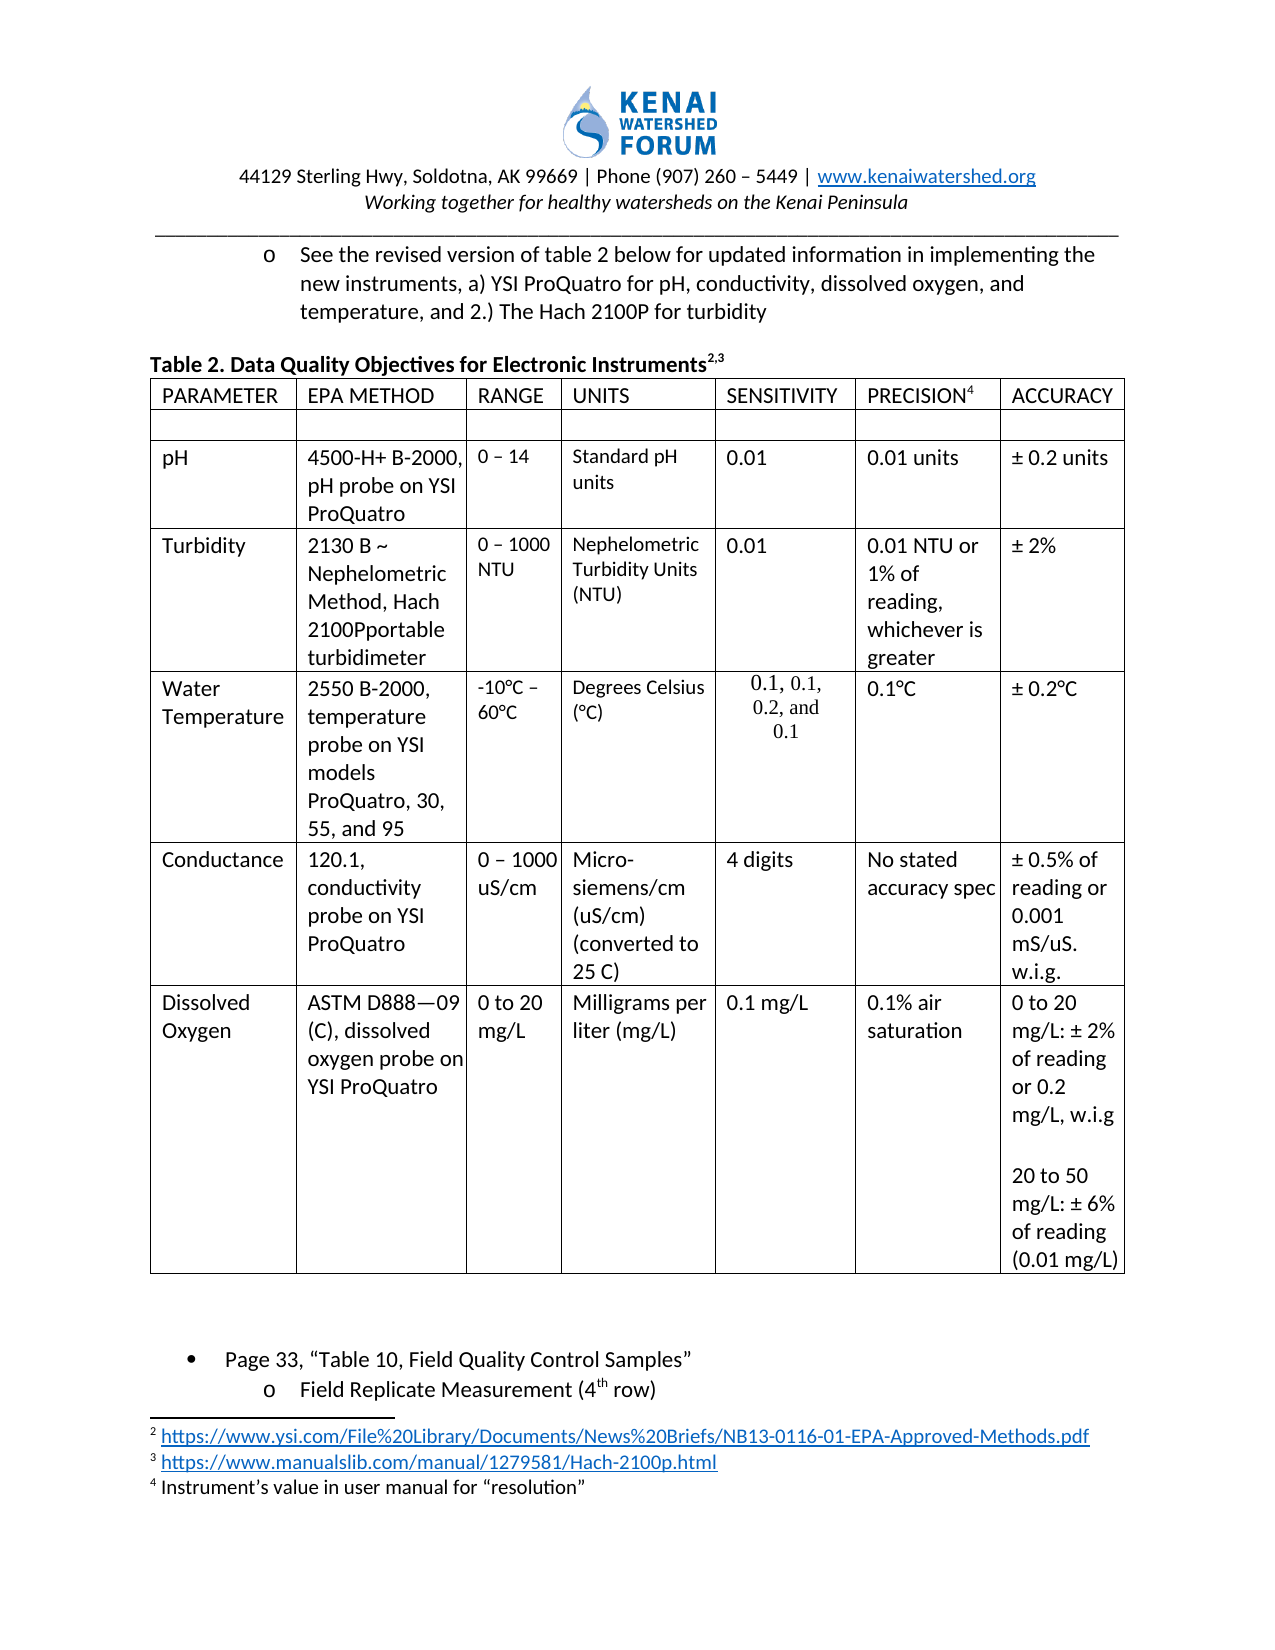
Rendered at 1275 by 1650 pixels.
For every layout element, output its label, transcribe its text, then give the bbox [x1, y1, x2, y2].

table_cell 0.1% air saturation [856, 986, 1000, 1273]
table_cell 0.01 units [856, 441, 1000, 528]
table_cell 0.1 mg/L [716, 986, 855, 1273]
table_cell Nephelometric Turbidity Units (NTU) [562, 529, 715, 671]
table_cell 120.1, conductivity probe on YSI ProQuatro [297, 843, 466, 985]
table_cell 0.1°C [856, 672, 1000, 842]
table_cell -10°C – 60°C [467, 672, 561, 842]
table_cell 4500-H+ B-2000, pH probe on YSI ProQuatro [297, 441, 466, 528]
table_cell ± 0.2 units [1001, 441, 1124, 528]
table_cell Degrees Celsius (°C) [562, 672, 715, 842]
table_cell ± 0.2°C [1001, 672, 1124, 842]
table_header PRECISION [856, 379, 1000, 409]
table_cell 0.01 [716, 441, 855, 528]
table_cell 0 – 1000 NTU [467, 529, 561, 671]
table_cell [562, 410, 715, 440]
table_cell [856, 410, 1000, 440]
table_cell Standard pH units [562, 441, 715, 528]
table_cell pH [151, 441, 296, 528]
table_cell Micro-siemens/cm (uS/cm) (converted to 25 C) [562, 843, 715, 985]
table_cell [467, 410, 561, 440]
table_cell 0.01 [716, 529, 855, 671]
table_cell Dissolved Oxygen [151, 986, 296, 1273]
table_cell Water Temperature [151, 672, 296, 842]
table_cell ± 0.5% of reading or 0.001 mS/uS. w.i.g. [1001, 843, 1124, 985]
table_cell [297, 410, 466, 440]
table_header UNITS [562, 379, 715, 409]
table_cell 2550 B-2000, temperature probe on YSI models ProQuatro, 30, 55, and 95 [297, 672, 466, 842]
text Table 2. Data Quality Objectives for Electronic Instruments, [150, 350, 1134, 378]
table_cell [716, 410, 855, 440]
table_cell 0.01 NTU or 1% of reading, whichever is greater [856, 529, 1000, 671]
table_header RANGE [467, 379, 561, 409]
table_header ACCURACY [1001, 379, 1124, 409]
table_cell 0 to 20 mg/L: ± 2% of reading or 0.2 mg/L, w.i.g 20 to 50 mg/L: ± 6% of reading (0.01 mg/L) [1001, 986, 1124, 1273]
table_cell 2130 B ~ Nephelometric Method, Hach 2100Pportable turbidimeter [297, 529, 466, 671]
table_cell 4 digits [716, 843, 855, 985]
table_cell ASTM D888—09 (C), dissolved oxygen probe on YSI ProQuatro [297, 986, 466, 1273]
list Field Replicate Measurement (4th row) [262, 1375, 1134, 1404]
table_header PARAMETER [151, 379, 296, 409]
table_cell 0 – 14 [467, 441, 561, 528]
table_header EPA METHOD [297, 379, 466, 409]
table_cell 0 to 20 mg/L [467, 986, 561, 1273]
picture [556, 75, 719, 164]
table_cell Milligrams per liter (mg/L) [562, 986, 715, 1273]
table_cell ± 2% [1001, 529, 1124, 671]
table_cell [1001, 410, 1124, 440]
table_cell [151, 410, 296, 440]
table_header SENSITIVITY [716, 379, 855, 409]
table_cell 0.1, 0.1, 0.2, and 0.1 [716, 672, 855, 842]
table_cell Conductance [151, 843, 296, 985]
table_cell No stated accuracy spec [856, 843, 1000, 985]
list Page 33, “Table 10, Field Quality Control Samples” [187, 1345, 1134, 1373]
table_cell 0 – 1000 uS/cm [467, 843, 561, 985]
table_cell Turbidity [151, 529, 296, 671]
